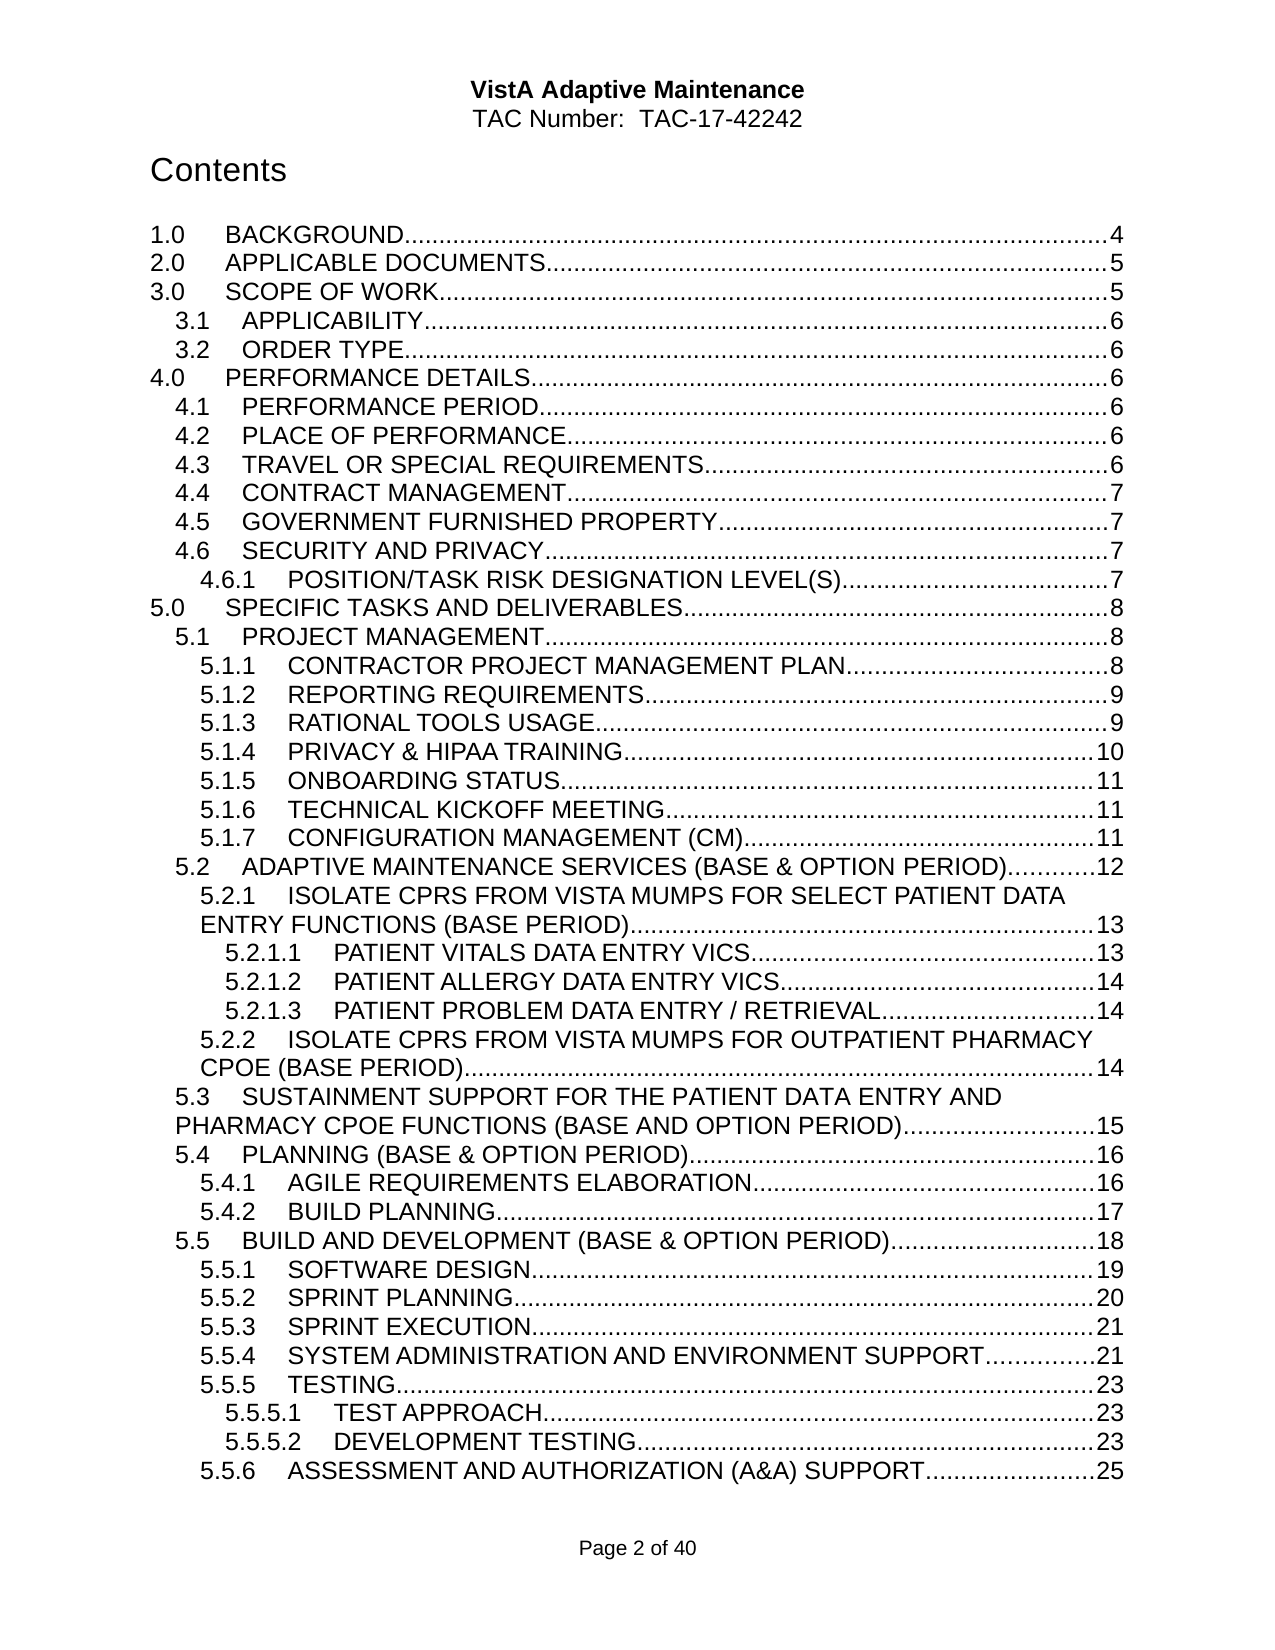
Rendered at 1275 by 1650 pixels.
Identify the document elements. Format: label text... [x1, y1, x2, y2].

text 5.4.2 BUILD PLANNING 17 [200, 1197, 1125, 1226]
text 4.4 CONTRACT MANAGEMENT 7 [175, 478, 1125, 507]
text 5.5.4 SYSTEM ADMINISTRATION AND ENVIRONMENT SUPPORT 21 [200, 1341, 1125, 1370]
text 4.3 TRAVEL OR SPECIAL REQUIREMENTS 6 [175, 450, 1125, 478]
text 2.0 APPLICABLE DOCUMENTS 5 [150, 248, 1125, 277]
text 3.1 APPLICABILITY 6 [175, 306, 1125, 335]
text 5.0 SPECIFIC TASKS AND DELIVERABLES 8 [150, 593, 1125, 622]
text 5.1.7 CONFIGURATION MANAGEMENT (CM) 11 [200, 823, 1125, 852]
text 5.1.5 ONBOARDING STATUS 11 [200, 766, 1125, 795]
text 5.2 ADAPTIVE MAINTENANCE SERVICES (BASE & OPTION PERIOD) 12 [175, 852, 1125, 881]
text 5.1.2 REPORTING REQUIREMENTS 9 [200, 680, 1125, 708]
text 1.0 BACKGROUND 4 [150, 220, 1125, 248]
text 5.5 BUILD AND DEVELOPMENT (BASE & OPTION PERIOD) 18 [175, 1226, 1125, 1255]
text 5.5.1 SOFTWARE DESIGN 19 [200, 1255, 1125, 1283]
text 4.6.1 POSITION/TASK RISK DESIGNATION LEVEL(S) 7 [200, 565, 1125, 593]
text 5.1.1 CONTRACTOR PROJECT MANAGEMENT PLAN 8 [200, 651, 1125, 680]
text 5.2.2 ISOLATE CPRS FROM VISTA MUMPS FOR OUTPATIENT PHARMACY CPOE (BASE PERIOD) 14 [200, 1025, 1125, 1082]
title Contents [150, 150, 1125, 188]
text 5.4 PLANNING (BASE & OPTION PERIOD) 16 [175, 1140, 1125, 1168]
text 4.6 SECURITY AND PRIVACY 7 [175, 536, 1125, 565]
text 5.2.1 ISOLATE CPRS FROM VISTA MUMPS FOR SELECT PATIENT DATA ENTRY FUNCTIONS (BASE PERIOD) 13 [200, 881, 1125, 938]
text 5.1.6 TECHNICAL KICKOFF MEETING 11 [200, 795, 1125, 823]
text 4.1 PERFORMANCE PERIOD 6 [175, 392, 1125, 421]
text 5.1.3 RATIONAL TOOLS USAGE 9 [200, 708, 1125, 737]
text 5.2.1.2 PATIENT ALLERGY DATA ENTRY VICS 14 [225, 967, 1125, 996]
text 4.0 PERFORMANCE DETAILS 6 [150, 363, 1125, 392]
text 3.2 ORDER TYPE 6 [175, 335, 1125, 363]
text 5.3 SUSTAINMENT SUPPORT FOR THE PATIENT DATA ENTRY AND PHARMACY CPOE FUNCTIONS (BASE AND OPTION PERIOD) 15 [175, 1082, 1125, 1140]
text 5.5.2 SPRINT PLANNING 20 [200, 1283, 1125, 1312]
text 4.2 PLACE OF PERFORMANCE 6 [175, 421, 1125, 450]
text 5.2.1.3 PATIENT PROBLEM DATA ENTRY / RETRIEVAL 14 [225, 996, 1125, 1025]
text 5.5.5 TESTING 23 [200, 1370, 1125, 1398]
text 5.4.1 AGILE REQUIREMENTS ELABORATION 16 [200, 1168, 1125, 1197]
text 5.5.5.2 DEVELOPMENT TESTING 23 [225, 1427, 1125, 1456]
text 5.5.5.1 TEST APPROACH 23 [225, 1398, 1125, 1427]
text 3.0 SCOPE OF WORK 5 [150, 277, 1125, 306]
text 5.5.6 ASSESSMENT AND AUTHORIZATION (A&A) SUPPORT 25 [200, 1456, 1125, 1485]
text 4.5 GOVERNMENT FURNISHED PROPERTY 7 [175, 507, 1125, 536]
text 5.1 PROJECT MANAGEMENT 8 [175, 622, 1125, 651]
text 5.5.3 SPRINT EXECUTION 21 [200, 1312, 1125, 1341]
text 5.2.1.1 PATIENT VITALS DATA ENTRY VICS 13 [225, 938, 1125, 967]
text 5.1.4 PRIVACY & HIPAA TRAINING 10 [200, 737, 1125, 766]
